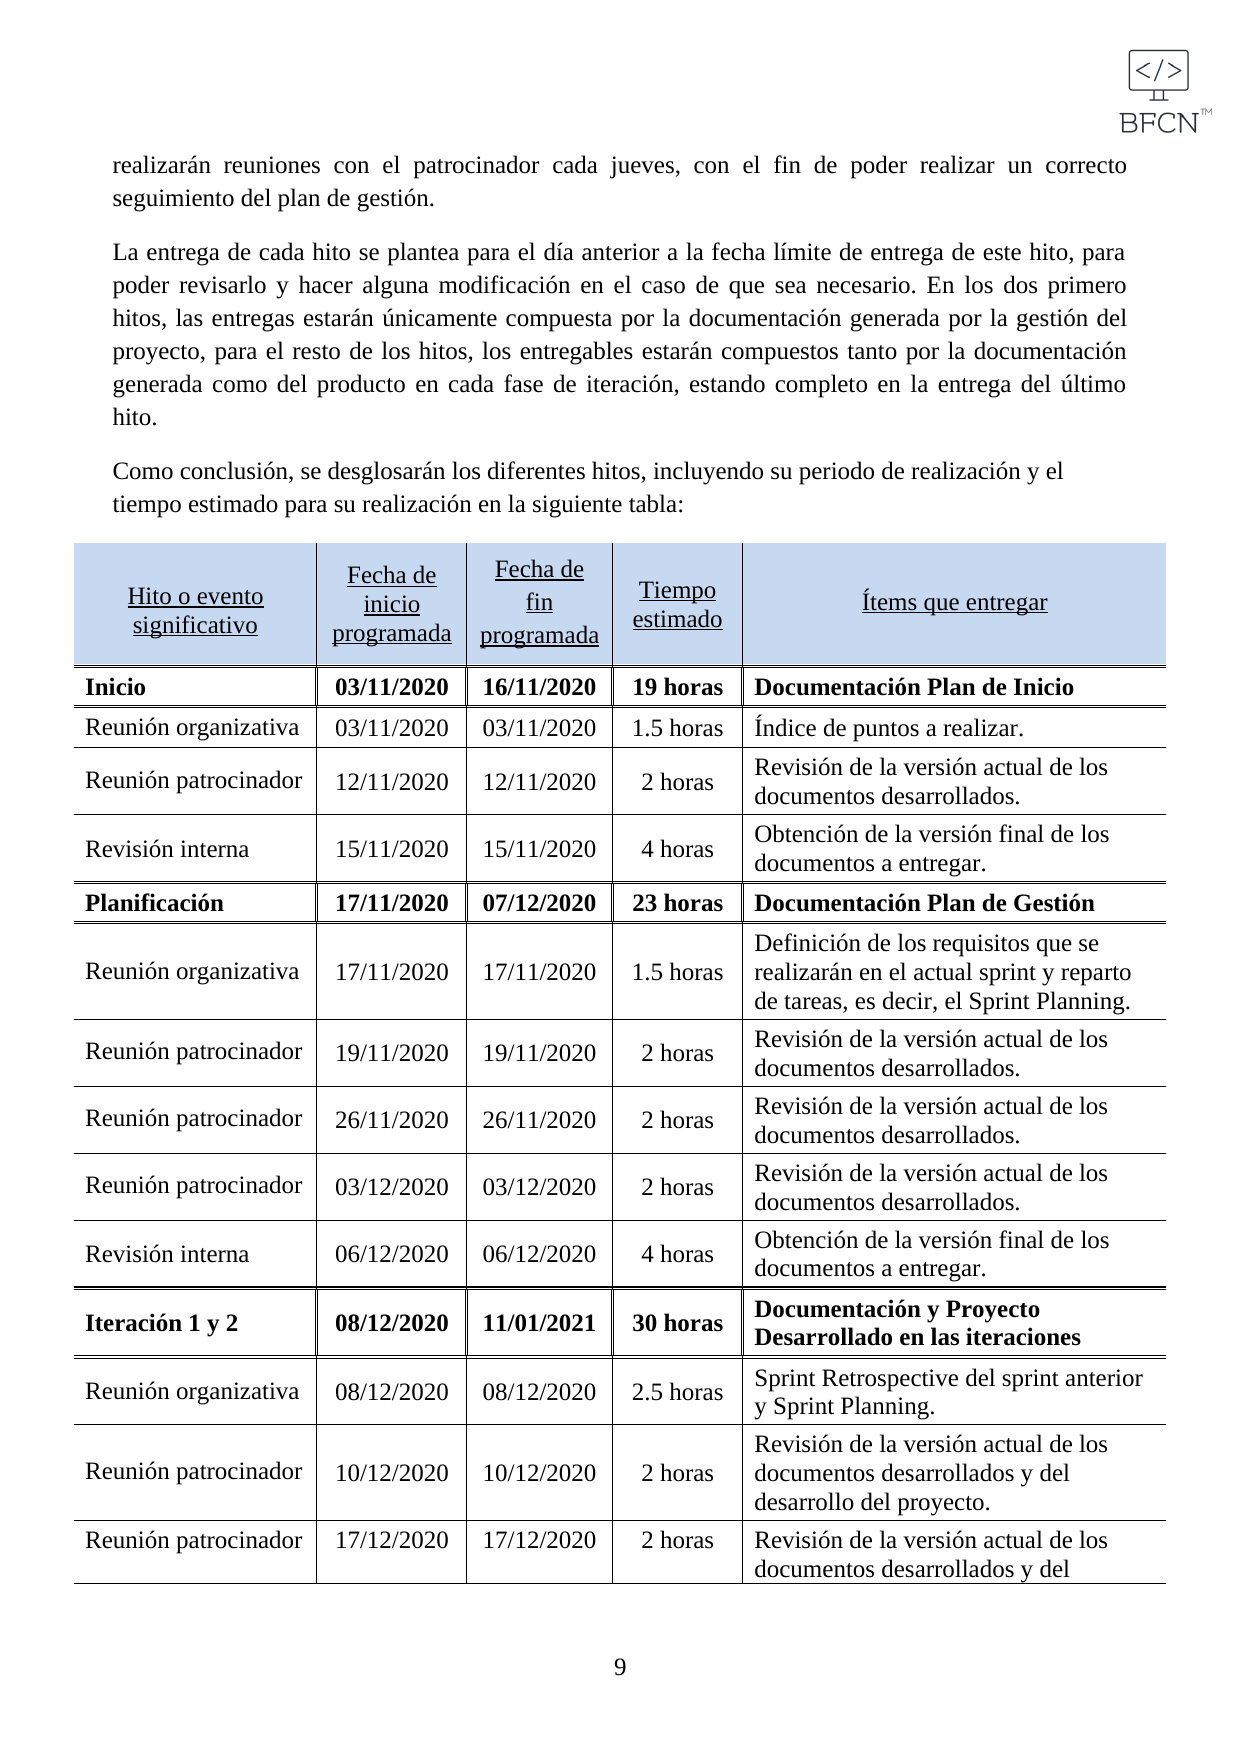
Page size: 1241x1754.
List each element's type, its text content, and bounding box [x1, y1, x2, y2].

table_cell 26/11/2020 [467, 1087, 612, 1153]
table_cell Inicio [74, 668, 315, 705]
table_cell 2 horas [613, 1087, 742, 1153]
table_cell 1.5 horas [613, 924, 742, 1019]
table_cell Reunión organizativa [74, 708, 316, 747]
table_cell 08/12/2020 [317, 1359, 466, 1424]
table_cell Documentación Plan de Gestión [744, 884, 1166, 921]
table_cell Revisión de la versión actual de los documentos desarrollados. [743, 748, 1166, 814]
table_cell 10/12/2020 [467, 1425, 612, 1520]
table_cell Reunión patrocinador [74, 1087, 316, 1153]
table_cell 08/12/2020 [318, 1290, 465, 1355]
table_cell 17/12/2020 [467, 1521, 612, 1583]
table_cell 2.5 horas [613, 1359, 742, 1424]
table_cell 17/11/2020 [467, 924, 612, 1019]
table_cell 30 horas [614, 1290, 741, 1355]
table_cell Revisión de la versión actual de los documentos desarrollados y del desarrollo del proyecto. [743, 1425, 1166, 1520]
table_cell 1.5 horas [613, 708, 742, 747]
table_header Fecha de inicio programada [317, 543, 466, 664]
table_cell 2 horas [613, 748, 742, 814]
table_cell 19/11/2020 [467, 1020, 612, 1086]
table_cell 11/01/2021 [468, 1290, 611, 1355]
table_cell Obtención de la versión final de los documentos a entregar. [743, 815, 1166, 881]
table_cell 03/11/2020 [317, 708, 466, 747]
table_cell Revisión de la versión actual de los documentos desarrollados. [743, 1020, 1166, 1086]
table_cell Revisión interna [74, 1221, 316, 1286]
table_cell 03/11/2020 [318, 668, 465, 705]
table_cell Revisión de la versión actual de los documentos desarrollados y del desarrollo del proyecto. [743, 1521, 1166, 1583]
table_cell Planificación [74, 884, 315, 921]
table_cell Definición de los requisitos que se realizarán en el actual sprint y reparto de tareas, es decir, el Sprint Planning. [743, 924, 1166, 1019]
table_cell 06/12/2020 [317, 1221, 466, 1286]
table_cell 23 horas [614, 884, 741, 921]
text La entrega de cada hito se plantea para el día anterior a la fecha límite de entrega de este hito, para poder revisarlo y hacer alguna modificación en el caso de que sea necesario. En los dos primero hitos, las entregas estarán únicamente compuesta por la documentación generada por la gestión del proyecto, para el resto de los hitos, los entregables estarán compuestos tanto por la documentación generada como del producto en cada fase de iteración, estando completo en la entrega del último hito. [112, 237, 1128, 431]
table_cell Reunión patrocinador [74, 1425, 316, 1520]
table_cell Documentación Plan de Inicio [744, 668, 1166, 705]
table_cell Revisión de la versión actual de los documentos desarrollados. [743, 1087, 1166, 1153]
table_cell 17/11/2020 [317, 924, 466, 1019]
table_cell 15/11/2020 [317, 815, 466, 881]
table_header Ítems que entregar [743, 543, 1166, 664]
table_cell Iteración 1 y 2 [74, 1290, 315, 1355]
table_cell 2 horas [613, 1020, 742, 1086]
table_cell 03/11/2020 [467, 708, 612, 747]
table_cell 2 horas [613, 1521, 742, 1583]
table_cell 03/12/2020 [317, 1154, 466, 1219]
table_cell Reunión organizativa [74, 924, 316, 1019]
table_cell Revisión de la versión actual de los documentos desarrollados. [743, 1154, 1166, 1219]
table_cell 2 horas [613, 1425, 742, 1520]
table_cell 19/11/2020 [317, 1020, 466, 1086]
table_cell Sprint Retrospective del sprint anterior y Sprint Planning. [743, 1359, 1166, 1424]
table_cell Revisión interna [74, 815, 316, 881]
table_cell 08/12/2020 [467, 1359, 612, 1424]
table_cell Reunión patrocinador [74, 1521, 316, 1583]
table_cell 07/12/2020 [468, 884, 611, 921]
table_cell 06/12/2020 [467, 1221, 612, 1286]
table_cell Documentación y Proyecto Desarrollado en las iteraciones [744, 1290, 1166, 1355]
table_cell Reunión patrocinador [74, 748, 316, 814]
table_cell Reunión patrocinador [74, 1154, 316, 1219]
table_cell Índice de puntos a realizar. [743, 708, 1166, 747]
table_cell 4 horas [613, 1221, 742, 1286]
table_cell 10/12/2020 [317, 1425, 466, 1520]
table_cell 15/11/2020 [467, 815, 612, 881]
table_cell 4 horas [613, 815, 742, 881]
table_cell Obtención de la versión final de los documentos a entregar. [743, 1221, 1166, 1286]
table_cell 12/11/2020 [467, 748, 612, 814]
table_cell 26/11/2020 [317, 1087, 466, 1153]
table_cell 19 horas [614, 668, 741, 705]
table_cell 2 horas [613, 1154, 742, 1219]
table_cell 03/12/2020 [467, 1154, 612, 1219]
picture [1115, 40, 1217, 142]
table_cell 16/11/2020 [468, 668, 611, 705]
table_cell Reunión patrocinador [74, 1020, 316, 1086]
table_cell 17/12/2020 [317, 1521, 466, 1583]
text Como conclusión, se desglosarán los diferentes hitos, incluyendo su periodo de realización y el tiempo estimado para su realización en la siguiente tabla: [112, 456, 1128, 518]
table_cell Reunión organizativa [74, 1359, 316, 1424]
table_cell 12/11/2020 [317, 748, 466, 814]
table_header Hito o evento significativo [74, 543, 316, 664]
table_header Tiempo estimado [613, 543, 742, 664]
table_header Fecha de fin programada [467, 543, 612, 664]
table_cell 17/11/2020 [318, 884, 465, 921]
